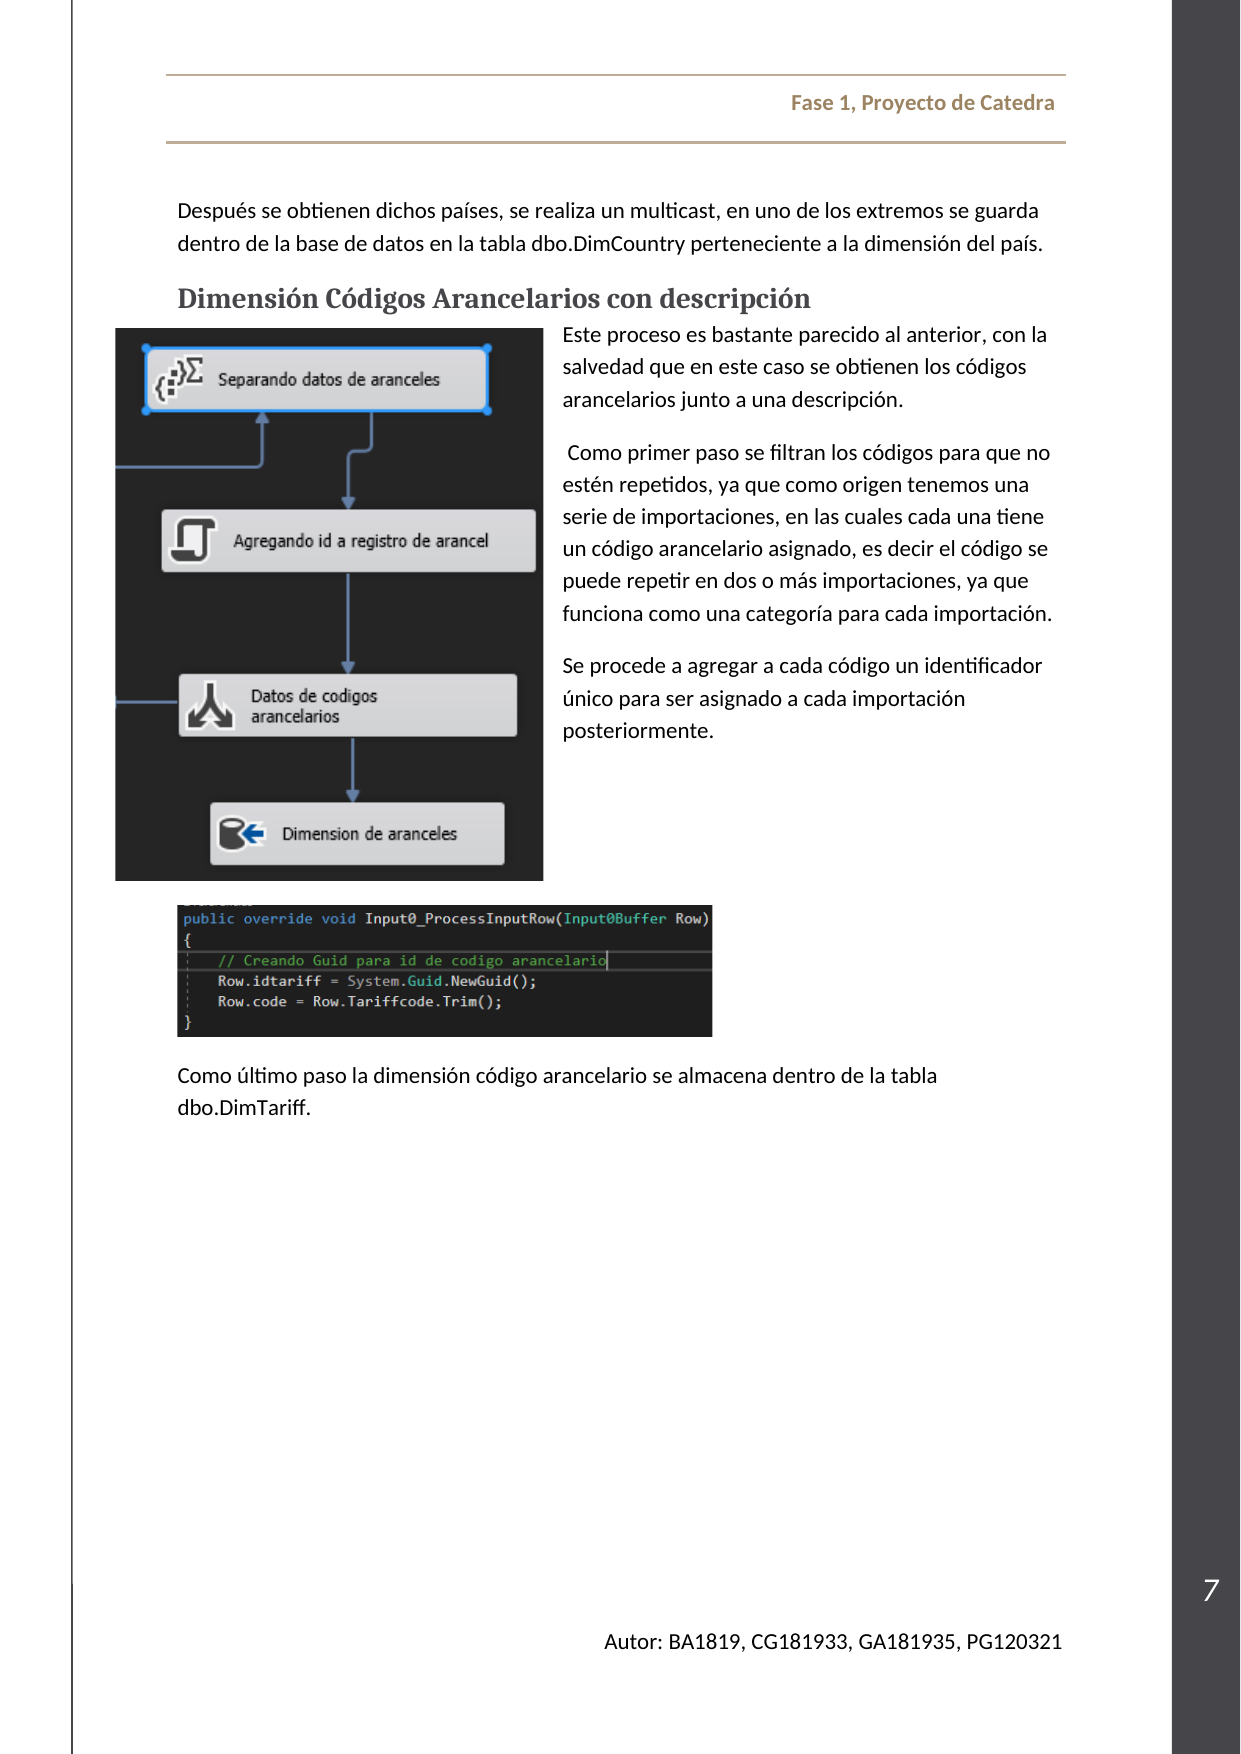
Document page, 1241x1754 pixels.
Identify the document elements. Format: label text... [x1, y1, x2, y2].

text Después se obtienen dichos países, se realiza un multicast, en uno de los extremos se guarda dentro de la base de datos en la tabla dbo.DimCountry perteneciente a la dimensión del país. [177, 197, 1063, 257]
subtitle Dimensión Códigos Arancelarios con descripción [177, 282, 1063, 315]
picture [115, 328, 544, 881]
text Este proceso es bastante parecido al anterior, con la salvedad que en este caso se obtienen los códigos arancelarios junto a una descripción. [177, 320, 1063, 413]
text Como primer paso se filtran los códigos para que no estén repetidos, ya que como origen tenemos una serie de importaciones, en las cuales cada una tiene un código arancelario asignado, es decir el código se puede repetir en dos o más importaciones, ya que funciona como una categoría para cada importación. [544, 438, 1063, 627]
text Se procede a agregar a cada código un identificador único para ser asignado a cada importación posteriormente. [544, 652, 1063, 744]
text Como último paso la dimensión código arancelario se almacena dentro de la tabla dbo.DimTariff. [177, 1061, 1063, 1121]
picture [177, 905, 713, 1037]
